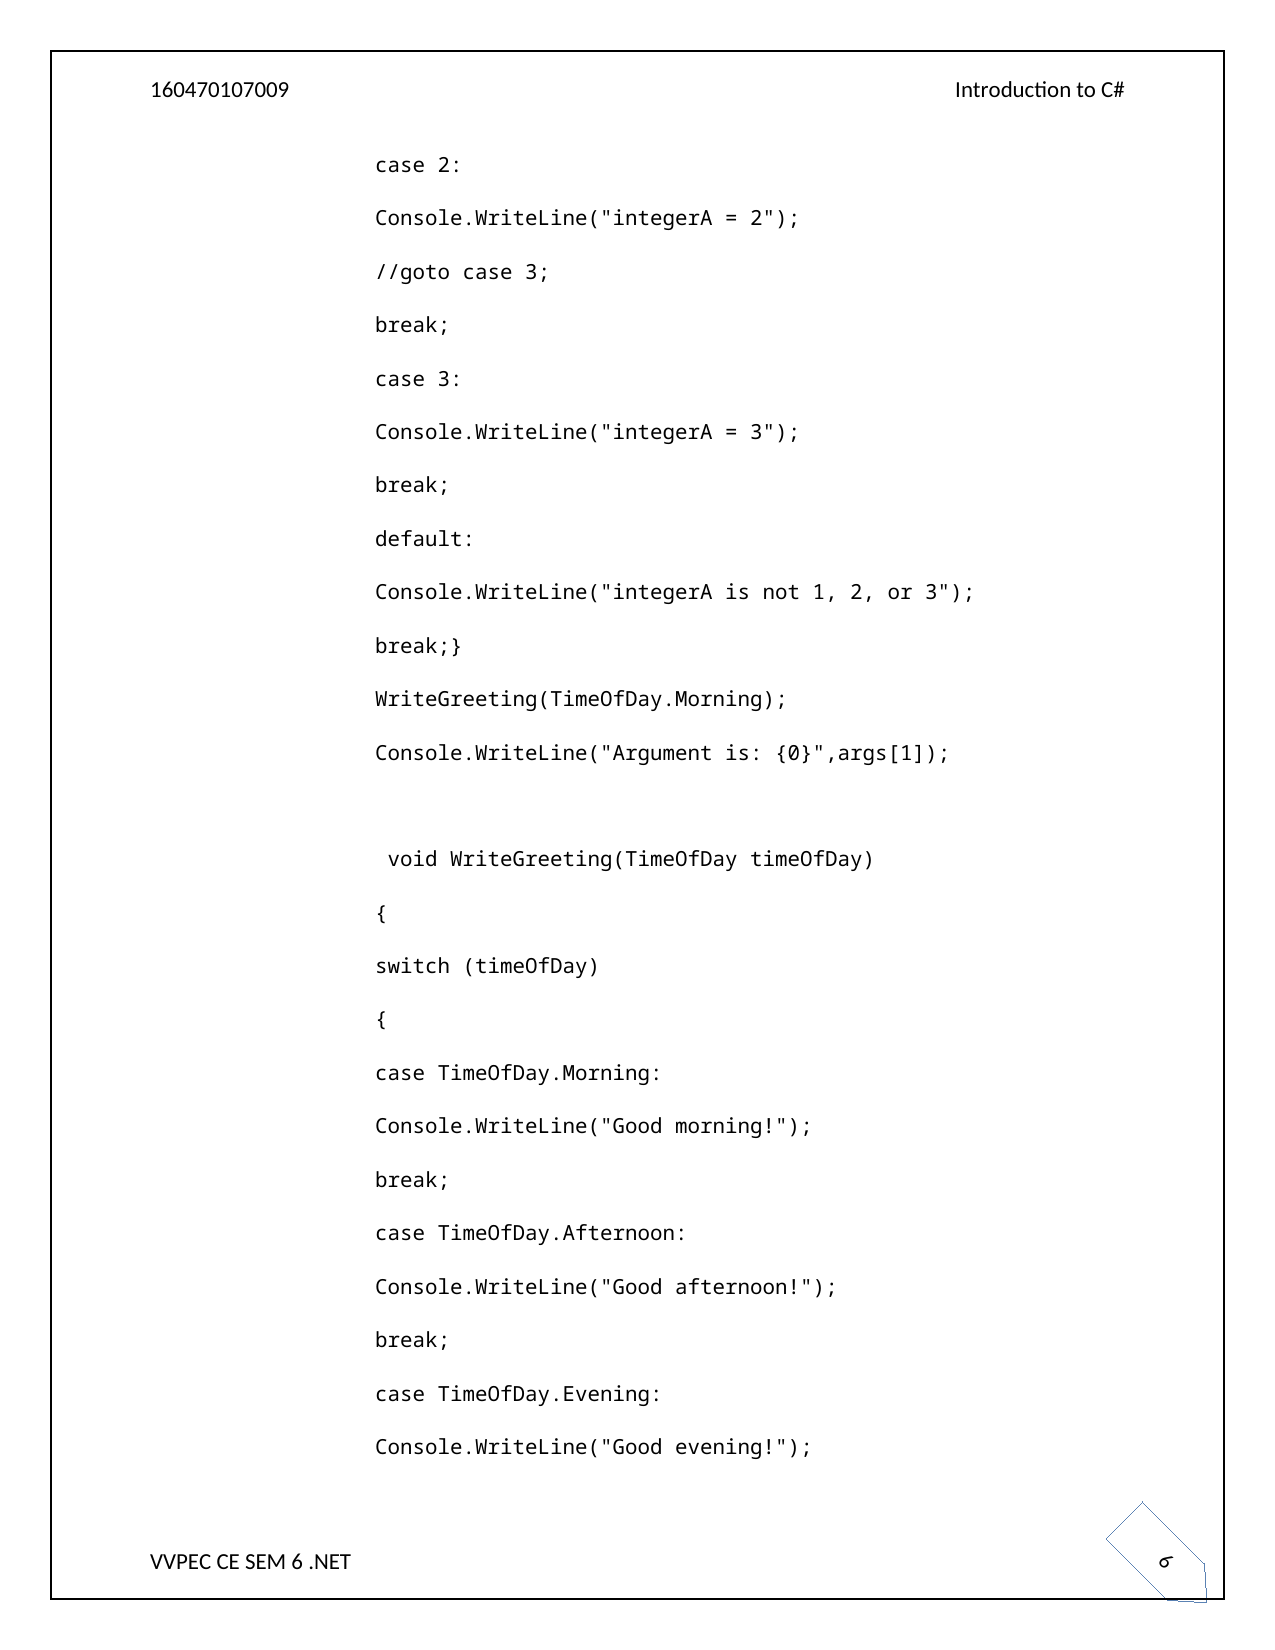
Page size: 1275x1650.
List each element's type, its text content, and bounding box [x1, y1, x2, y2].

text Console.WriteLine("Good morning!"); [150, 1111, 1125, 1140]
text case 3: [150, 364, 1125, 392]
text break; [150, 1325, 1125, 1354]
text break; [150, 310, 1125, 339]
text case TimeOfDay.Morning: [150, 1058, 1125, 1086]
text Console.WriteLine("integerA = 2"); [150, 203, 1125, 232]
text case 2: [150, 150, 1125, 178]
text void WriteGreeting(TimeOfDay timeOfDay) [150, 844, 1125, 873]
text Console.WriteLine("Good afternoon!"); [150, 1272, 1125, 1300]
text WriteGreeting(TimeOfDay.Morning); [150, 684, 1125, 713]
text Console.WriteLine("integerA is not 1, 2, or 3"); [150, 577, 1125, 606]
text case TimeOfDay.Afternoon: [150, 1218, 1125, 1247]
text break;} [150, 631, 1125, 659]
text break; [150, 471, 1125, 499]
text { [150, 898, 1125, 926]
text Console.WriteLine("Argument is: {0}",args[1]); [150, 738, 1125, 766]
text default: [150, 524, 1125, 552]
text { [150, 1004, 1125, 1033]
text break; [150, 1165, 1125, 1193]
text //goto case 3; [150, 257, 1125, 285]
text switch (timeOfDay) [150, 951, 1125, 979]
text case TimeOfDay.Evening: [150, 1379, 1125, 1407]
text Console.WriteLine("integerA = 3"); [150, 417, 1125, 446]
text Console.WriteLine("Good evening!"); [150, 1432, 1125, 1461]
